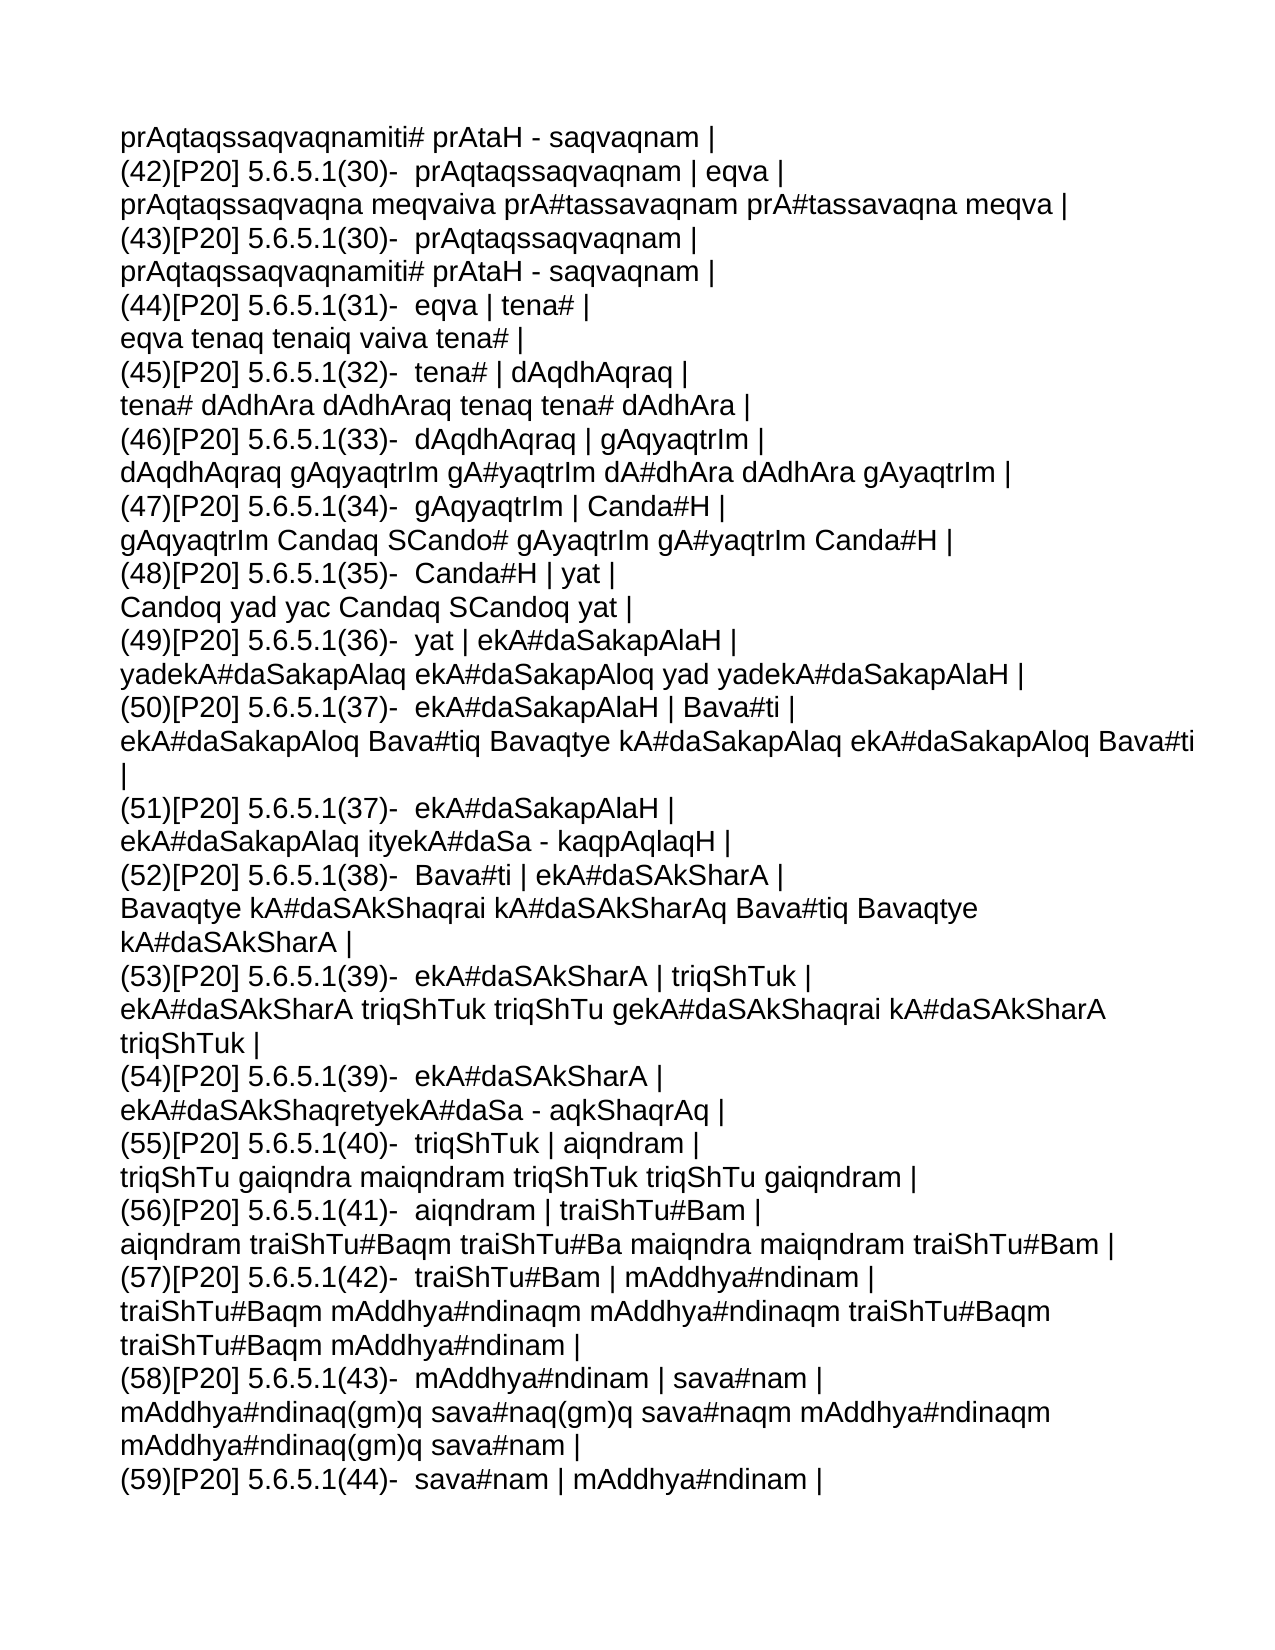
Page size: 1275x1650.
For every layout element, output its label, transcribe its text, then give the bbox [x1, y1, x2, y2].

text yadekA#daSakapAlaq ekA#daSakapAloq yad yadekA#daSakapAlaH | [120, 657, 1200, 690]
text ekA#daSAkSharA triqShTuk triqShTu gekA#daSAkShaqrai kA#daSAkSharA triqShTuk | [120, 992, 1200, 1059]
text (46)[P20] 5.6.5.1(33)- dAqdhAqraq | gAqyaqtrIm | [120, 422, 1200, 455]
text (52)[P20] 5.6.5.1(38)- Bava#ti | ekA#daSAkSharA | [120, 858, 1200, 891]
text triqShTu gaiqndra maiqndram triqShTuk triqShTu gaiqndram | [120, 1160, 1200, 1193]
text (54)[P20] 5.6.5.1(39)- ekA#daSAkSharA | [120, 1059, 1200, 1093]
text (44)[P20] 5.6.5.1(31)- eqva | tena# | [120, 288, 1200, 321]
text (48)[P20] 5.6.5.1(35)- Canda#H | yat | [120, 556, 1200, 589]
text (57)[P20] 5.6.5.1(42)- traiShTu#Bam | mAddhya#ndinam | [120, 1260, 1200, 1294]
text mAddhya#ndinaq(gm)q sava#naq(gm)q sava#naqm mAddhya#ndinaqm mAddhya#ndinaq(gm)q sava#nam | [120, 1394, 1200, 1462]
text ekA#daSAkShaqretyekA#daSa - aqkShaqrAq | [120, 1093, 1200, 1126]
text prAqtaqssaqvaqnamiti# prAtaH - saqvaqnam | [120, 254, 1200, 288]
text (47)[P20] 5.6.5.1(34)- gAqyaqtrIm | Canda#H | [120, 489, 1200, 522]
text eqva tenaq tenaiq vaiva tena# | [120, 321, 1200, 355]
text dAqdhAqraq gAqyaqtrIm gA#yaqtrIm dA#dhAra dAdhAra gAyaqtrIm | [120, 455, 1200, 489]
text (49)[P20] 5.6.5.1(36)- yat | ekA#daSakapAlaH | [120, 623, 1200, 657]
text ekA#daSakapAlaq ityekA#daSa - kaqpAqlaqH | [120, 824, 1200, 858]
text gAqyaqtrIm Candaq SCando# gAyaqtrIm gA#yaqtrIm Canda#H | [120, 522, 1200, 556]
text (50)[P20] 5.6.5.1(37)- ekA#daSakapAlaH | Bava#ti | [120, 690, 1200, 724]
text Candoq yad yac Candaq SCandoq yat | [120, 589, 1200, 623]
text (53)[P20] 5.6.5.1(39)- ekA#daSAkSharA | triqShTuk | [120, 958, 1200, 992]
text traiShTu#Baqm mAddhya#ndinaqm mAddhya#ndinaqm traiShTu#Baqm traiShTu#Baqm mAddhya#ndinam | [120, 1294, 1200, 1361]
text (45)[P20] 5.6.5.1(32)- tena# | dAqdhAqraq | [120, 355, 1200, 388]
text prAqtaqssaqvaqnamiti# prAtaH - saqvaqnam | [120, 120, 1200, 153]
text (59)[P20] 5.6.5.1(44)- sava#nam | mAddhya#ndinam | [120, 1462, 1200, 1495]
text (42)[P20] 5.6.5.1(30)- prAqtaqssaqvaqnam | eqva | [120, 153, 1200, 187]
text (43)[P20] 5.6.5.1(30)- prAqtaqssaqvaqnam | [120, 221, 1200, 254]
text (51)[P20] 5.6.5.1(37)- ekA#daSakapAlaH | [120, 791, 1200, 824]
text (58)[P20] 5.6.5.1(43)- mAddhya#ndinam | sava#nam | [120, 1361, 1200, 1394]
text Bavaqtye kA#daSAkShaqrai kA#daSAkSharAq Bava#tiq Bavaqtye kA#daSAkSharA | [120, 891, 1200, 958]
text ekA#daSakapAloq Bava#tiq Bavaqtye kA#daSakapAlaq ekA#daSakapAloq Bava#ti | [120, 724, 1200, 791]
text (56)[P20] 5.6.5.1(41)- aiqndram | traiShTu#Bam | [120, 1193, 1200, 1227]
text prAqtaqssaqvaqna meqvaiva prA#tassavaqnam prA#tassavaqna meqva | [120, 187, 1200, 221]
text (55)[P20] 5.6.5.1(40)- triqShTuk | aiqndram | [120, 1126, 1200, 1160]
text aiqndram traiShTu#Baqm traiShTu#Ba maiqndra maiqndram traiShTu#Bam | [120, 1227, 1200, 1260]
text tena# dAdhAra dAdhAraq tenaq tena# dAdhAra | [120, 388, 1200, 422]
